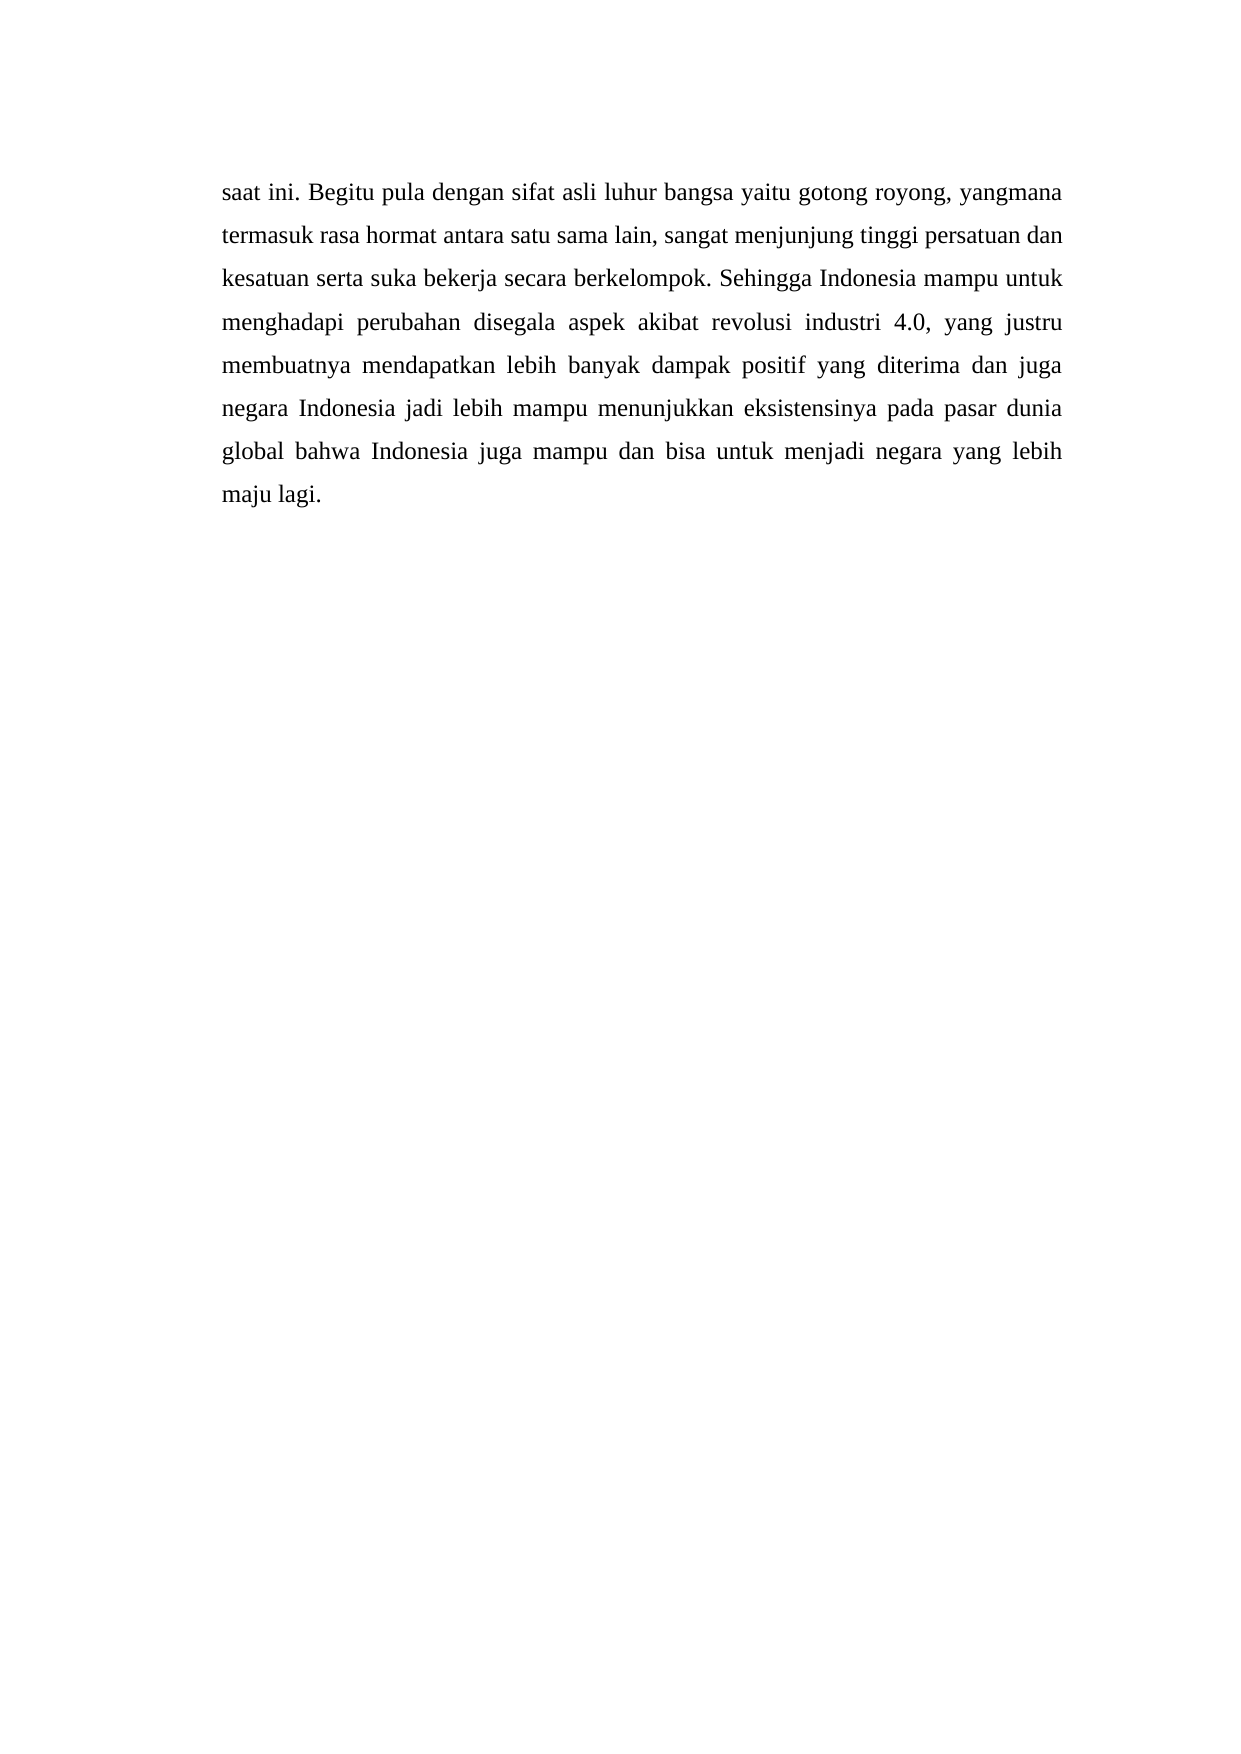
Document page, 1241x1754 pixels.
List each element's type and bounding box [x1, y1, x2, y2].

text [222, 177, 1063, 508]
